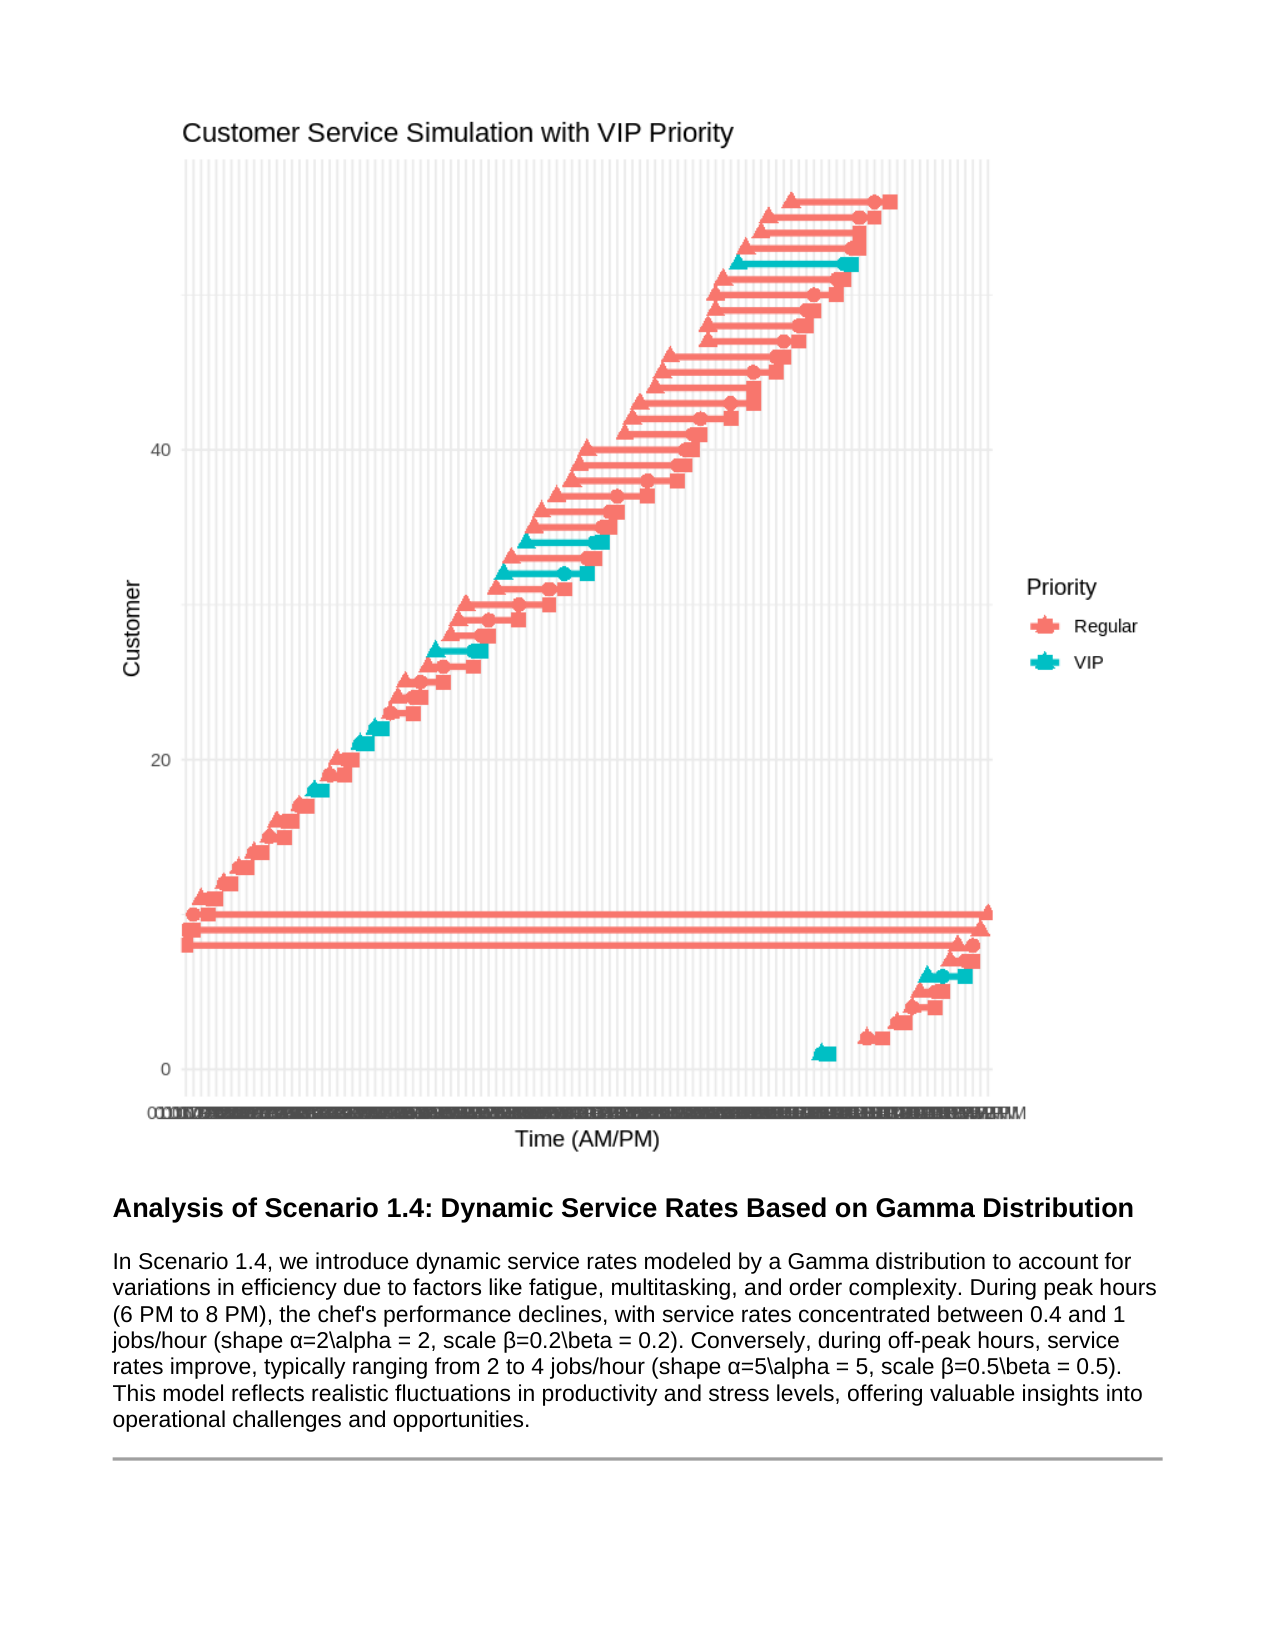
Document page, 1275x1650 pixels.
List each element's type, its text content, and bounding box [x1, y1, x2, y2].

picture [112, 112, 1163, 1163]
text In Scenario 1.4, we introduce dynamic service rates modeled by a Gamma distribution to account for variations in efficiency due to factors like fatigue, multitasking, and order complexity. During peak hours (6 PM to 8 PM), the chef's performance declines, with service rates concentrated between 0.4 and 1 jobs/hour (shape α=2\alpha = 2, scale β=0.2\beta = 0.2). Conversely, during off-peak hours, service rates improve, typically ranging from 2 to 4 jobs/hour (shape α=5\alpha = 5, scale β=0.5\beta = 0.5). This model reflects realistic fluctuations in productivity and stress levels, offering valuable insights into operational challenges and opportunities. [112, 1248, 1162, 1432]
subtitle Analysis of Scenario 1.4: Dynamic Service Rates Based on Gamma Distribution [112, 1192, 1162, 1223]
